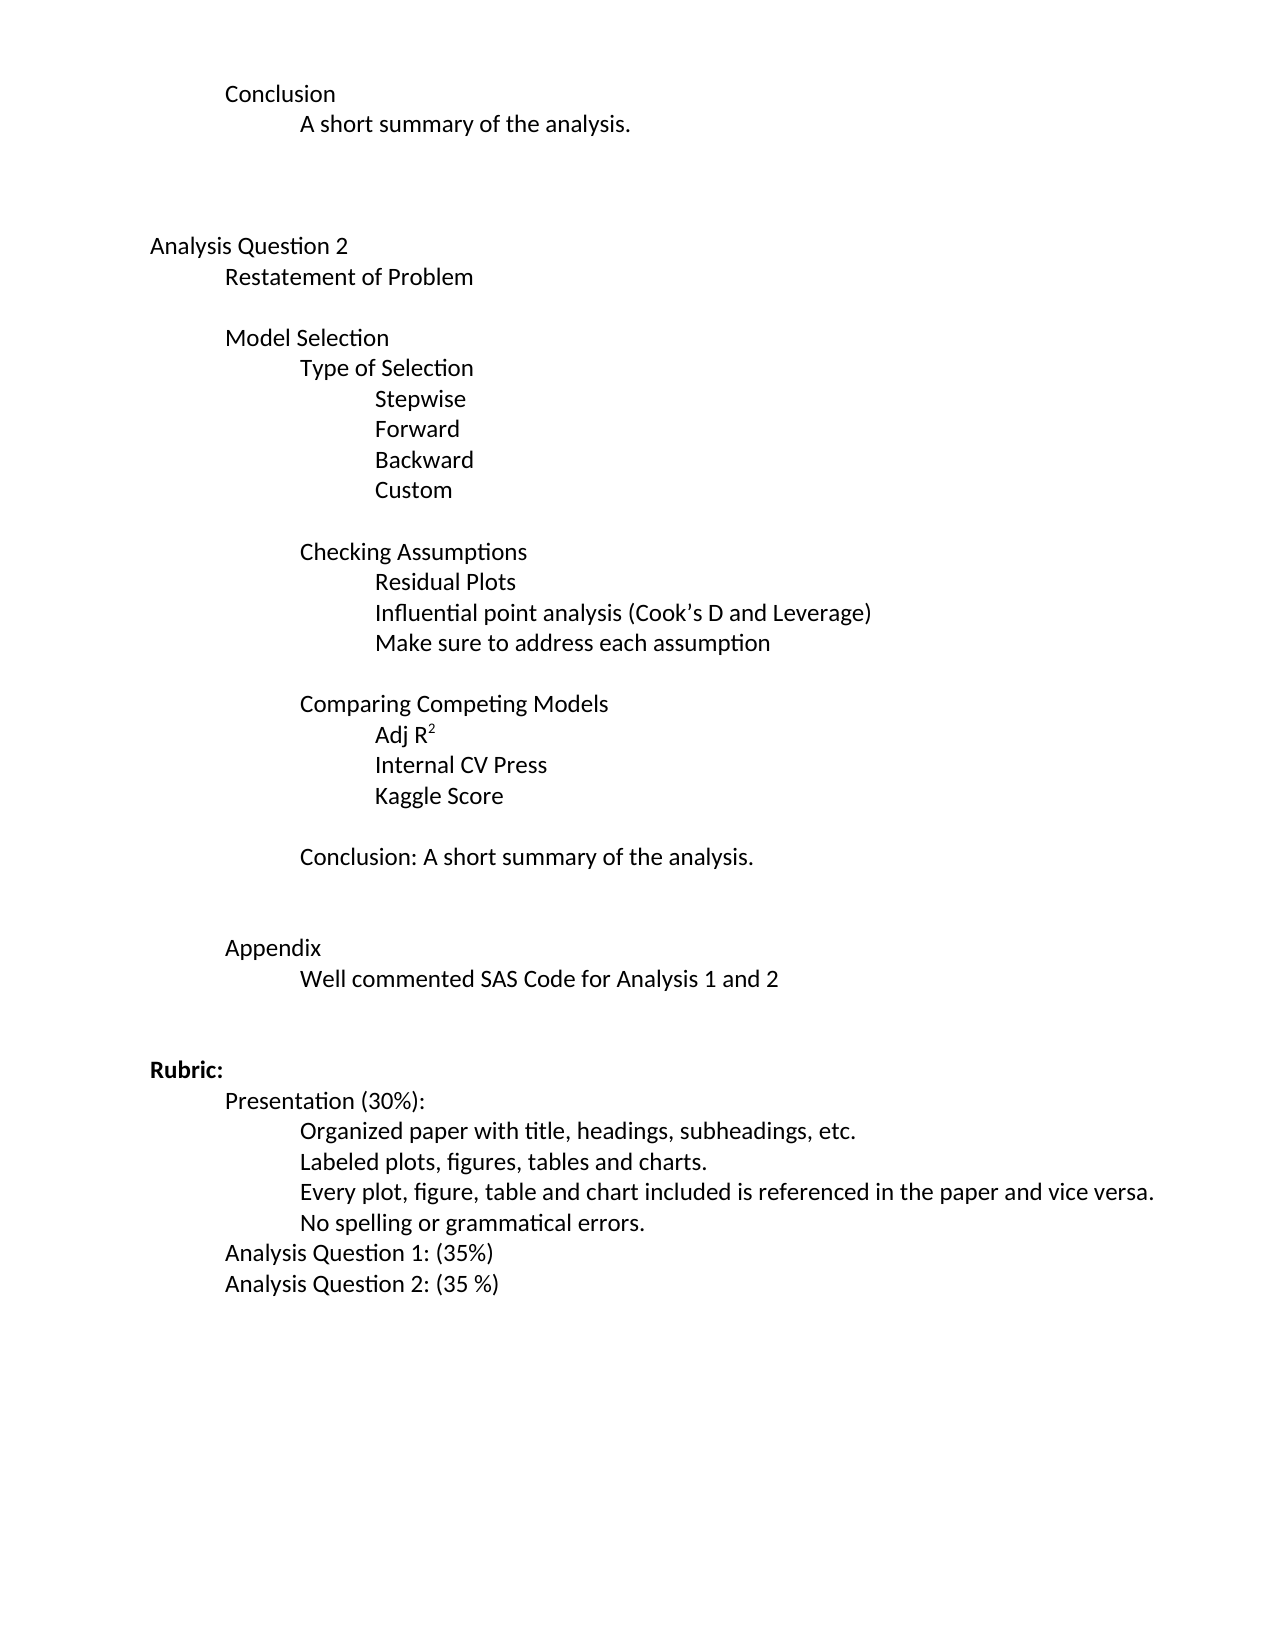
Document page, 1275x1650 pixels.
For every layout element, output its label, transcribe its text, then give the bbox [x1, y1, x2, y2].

text Conclusion [150, 78, 1125, 108]
text Labeled plots, figures, tables and charts. [150, 1146, 1125, 1177]
text Forward [300, 413, 1191, 444]
text Type of Selection [150, 352, 1125, 383]
text Comparing Competing Models [150, 688, 1125, 719]
text No spelling or grammatical errors. [150, 1207, 1125, 1238]
text Checking Assumptions [150, 536, 1191, 566]
text Custom [300, 474, 1191, 505]
text Backward [300, 444, 1191, 474]
text Make sure to address each assumption [150, 627, 1191, 658]
text Appendix [150, 932, 1125, 963]
text A short summary of the analysis. [150, 108, 1125, 139]
text Well commented SAS Code for Analysis 1 and 2 [150, 963, 1125, 993]
text Kaggle Score [150, 780, 1125, 810]
text Internal CV Press [150, 749, 1125, 780]
text Analysis Question 1: (35%) [150, 1238, 1125, 1268]
text Analysis Question 2 [150, 230, 1125, 261]
text Presentation (30%): [150, 1085, 1125, 1116]
text Organized paper with title, headings, subheadings, etc. [150, 1116, 1125, 1146]
text Every plot, figure, table and chart included is referenced in the paper and vice versa. [150, 1177, 1172, 1207]
text Conclusion: A short summary of the analysis. [150, 841, 1125, 871]
text Stepwise [150, 383, 1191, 413]
text Model Selection [150, 322, 1125, 352]
text Rubric: [150, 1054, 1125, 1085]
text Adj R2 [150, 719, 1125, 749]
text Influential point analysis (Cook’s D and Leverage) [150, 597, 1191, 627]
text Restatement of Problem [150, 261, 1125, 291]
text Residual Plots [150, 566, 1191, 597]
text Analysis Question 2: (35 %) [150, 1268, 1125, 1299]
